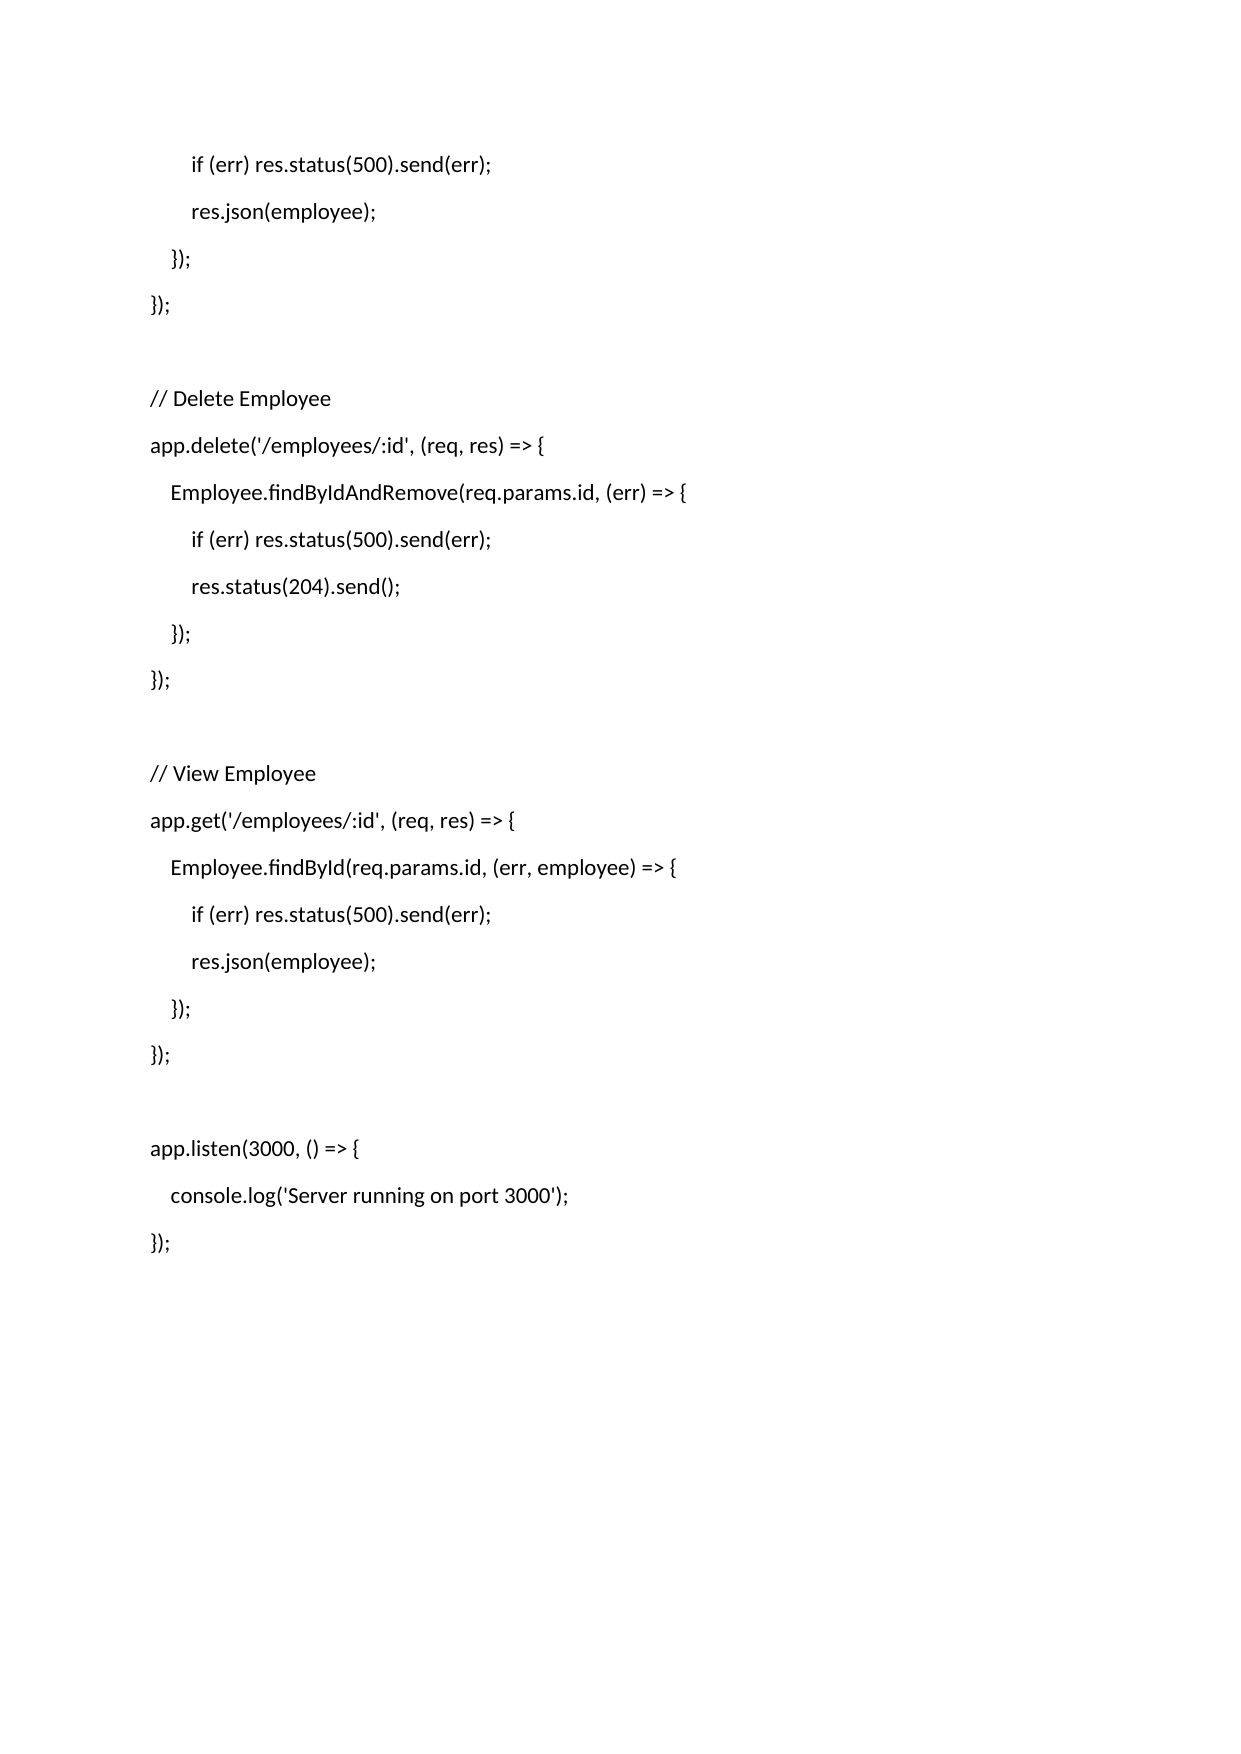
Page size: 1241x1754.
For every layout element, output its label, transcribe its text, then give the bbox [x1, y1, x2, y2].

text app.delete('/employees/:id', (req, res) => { [150, 431, 1090, 459]
text app.listen(3000, () => { [150, 1134, 1090, 1162]
text }); [150, 244, 1090, 272]
text res.json(employee); [150, 197, 1090, 225]
text if (err) res.status(500).send(err); [150, 150, 1090, 178]
text Employee.findById(req.params.id, (err, employee) => { [150, 853, 1090, 881]
text }); [150, 666, 1090, 694]
text }); [150, 1228, 1090, 1256]
text if (err) res.status(500).send(err); [150, 900, 1090, 928]
text }); [150, 619, 1090, 647]
text console.log('Server running on port 3000'); [150, 1181, 1090, 1209]
text }); [150, 994, 1090, 1022]
text }); [150, 1041, 1090, 1069]
text res.status(204).send(); [150, 572, 1090, 600]
text app.get('/employees/:id', (req, res) => { [150, 806, 1090, 834]
text Employee.findByIdAndRemove(req.params.id, (err) => { [150, 478, 1090, 506]
text // Delete Employee [150, 384, 1090, 412]
text // View Employee [150, 759, 1090, 787]
text }); [150, 291, 1090, 319]
text if (err) res.status(500).send(err); [150, 525, 1090, 553]
text res.json(employee); [150, 947, 1090, 975]
